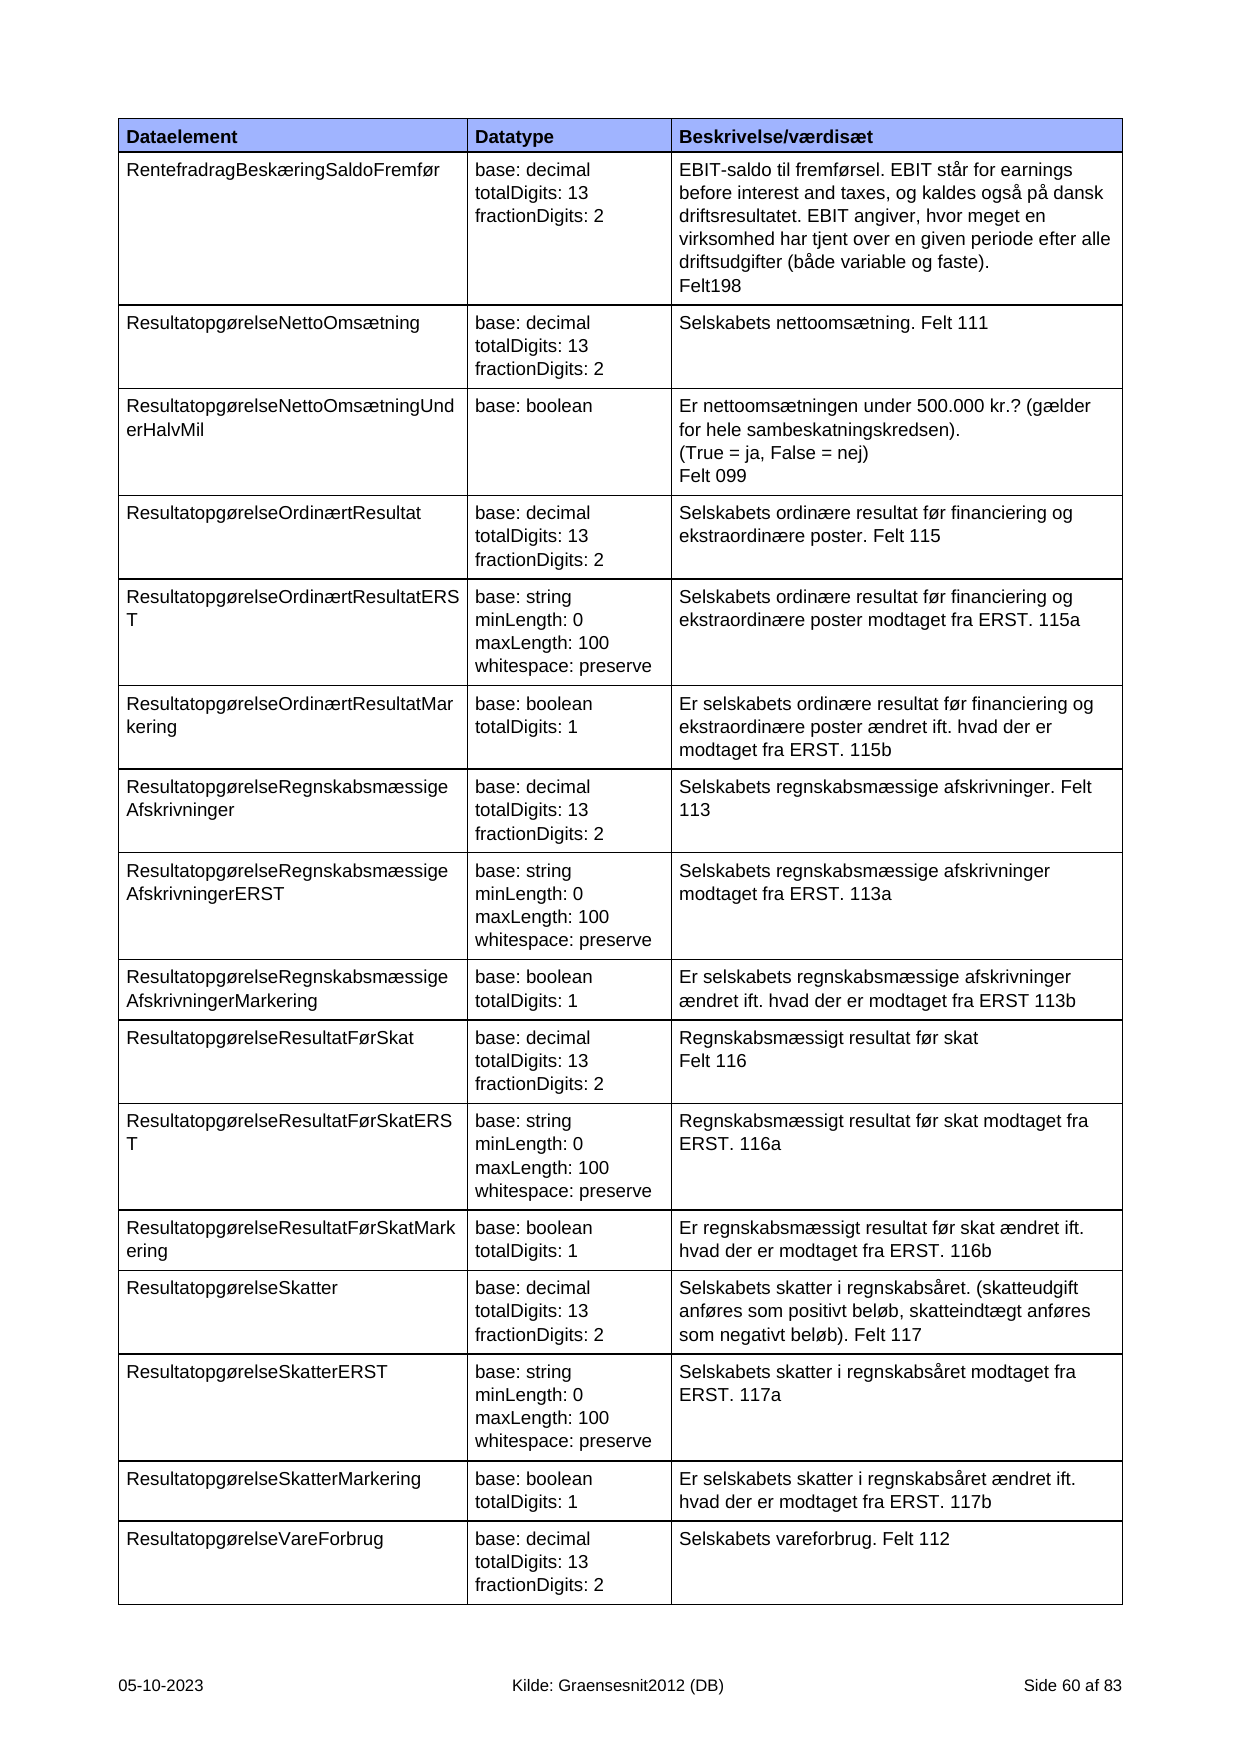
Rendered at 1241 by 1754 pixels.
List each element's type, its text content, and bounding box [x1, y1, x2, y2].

table_cell ResultatopgørelseResultatFørSkat [119, 1021, 467, 1102]
table_cell base: string minLength: 0 maxLength: 100 whitespace: preserve [468, 1104, 671, 1209]
table_cell Selskabets vareforbrug. Felt 112 [672, 1522, 1122, 1604]
table_cell Regnskabsmæssigt resultat før skat modtaget fra ERST. 116a [672, 1104, 1122, 1209]
table_cell ResultatopgørelseOrdinærtResultat [119, 496, 467, 578]
table_cell Er selskabets regnskabsmæssige afskrivninger ændret ift. hvad der er modtaget fra ERST 113b [672, 960, 1122, 1019]
table_cell Selskabets skatter i regnskabsåret. (skatteudgift anføres som positivt beløb, skatteindtægt anføres som negativt beløb). Felt 117 [672, 1271, 1122, 1353]
table_cell base: boolean [468, 389, 671, 494]
table_cell ResultatopgørelseRegnskabsmæssigeAfskrivningerMarkering [119, 960, 467, 1019]
table_cell base: decimal totalDigits: 13 fractionDigits: 2 [468, 1271, 671, 1353]
table_cell ResultatopgørelseNettoOmsætning [119, 306, 467, 388]
table_cell Er nettoomsætningen under 500.000 kr.? (gælder for hele sambeskatningskredsen). (True = ja, False = nej) Felt 099 [672, 389, 1122, 494]
table_cell ResultatopgørelseSkatter [119, 1271, 467, 1353]
table_cell Selskabets ordinære resultat før financiering og ekstraordinære poster. Felt 115 [672, 496, 1122, 578]
table_cell ResultatopgørelseRegnskabsmæssigeAfskrivninger [119, 770, 467, 852]
table_header Dataelement [119, 119, 467, 151]
table_cell base: string minLength: 0 maxLength: 100 whitespace: preserve [468, 1355, 671, 1460]
table_cell ResultatopgørelseResultatFørSkatERST [119, 1104, 467, 1209]
table_cell Regnskabsmæssigt resultat før skat Felt 116 [672, 1021, 1122, 1102]
table_cell base: boolean totalDigits: 1 [468, 1462, 671, 1520]
table_cell Selskabets skatter i regnskabsåret modtaget fra ERST. 117a [672, 1355, 1122, 1460]
table_cell base: string minLength: 0 maxLength: 100 whitespace: preserve [468, 580, 671, 685]
table_cell RentefradragBeskæringSaldoFremfør [119, 153, 467, 304]
table_cell ResultatopgørelseSkatterMarkering [119, 1462, 467, 1520]
table_cell Er selskabets ordinære resultat før financiering og ekstraordinære poster ændret ift. hvad der er modtaget fra ERST. 115b [672, 686, 1122, 768]
table_cell base: decimal totalDigits: 13 fractionDigits: 2 [468, 1522, 671, 1604]
table_cell Er selskabets skatter i regnskabsåret ændret ift. hvad der er modtaget fra ERST. 117b [672, 1462, 1122, 1520]
table_cell Er regnskabsmæssigt resultat før skat ændret ift. hvad der er modtaget fra ERST. 116b [672, 1211, 1122, 1269]
table_header Beskrivelse/værdisæt [672, 119, 1122, 151]
table_cell ResultatopgørelseSkatterERST [119, 1355, 467, 1460]
table_cell Selskabets ordinære resultat før financiering og ekstraordinære poster modtaget fra ERST. 115a [672, 580, 1122, 685]
table_cell Selskabets nettoomsætning. Felt 111 [672, 306, 1122, 388]
table_cell ResultatopgørelseVareForbrug [119, 1522, 467, 1604]
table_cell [468, 153, 671, 304]
table_cell base: boolean totalDigits: 1 [468, 1211, 671, 1269]
table_cell ResultatopgørelseRegnskabsmæssigeAfskrivningerERST [119, 853, 467, 959]
table_cell ResultatopgørelseNettoOmsætningUnderHalvMil [119, 389, 467, 494]
table_header Datatype [468, 119, 671, 151]
table_cell base: decimal totalDigits: 13 fractionDigits: 2 [468, 770, 671, 852]
table_cell EBIT-saldo til fremførsel. EBIT står for earnings before interest and taxes, og kaldes også på dansk driftsresultatet. EBIT angiver, hvor meget en virksomhed har tjent over en given periode efter alle driftsudgifter (både variable og faste). Felt198 [672, 153, 1122, 304]
table_cell base: string minLength: 0 maxLength: 100 whitespace: preserve [468, 853, 671, 959]
table_cell Selskabets regnskabsmæssige afskrivninger. Felt 113 [672, 770, 1122, 852]
table_cell base: boolean totalDigits: 1 [468, 960, 671, 1019]
table_cell Selskabets regnskabsmæssige afskrivninger modtaget fra ERST. 113a [672, 853, 1122, 959]
table_cell base: decimal totalDigits: 13 fractionDigits: 2 [468, 1021, 671, 1102]
table_cell ResultatopgørelseResultatFørSkatMarkering [119, 1211, 467, 1269]
table_cell base: boolean totalDigits: 1 [468, 686, 671, 768]
table_cell base: decimal totalDigits: 13 fractionDigits: 2 [468, 496, 671, 578]
table_cell ResultatopgørelseOrdinærtResultatERST [119, 580, 467, 685]
table_cell base: decimal totalDigits: 13 fractionDigits: 2 [468, 306, 671, 388]
table_cell ResultatopgørelseOrdinærtResultatMarkering [119, 686, 467, 768]
